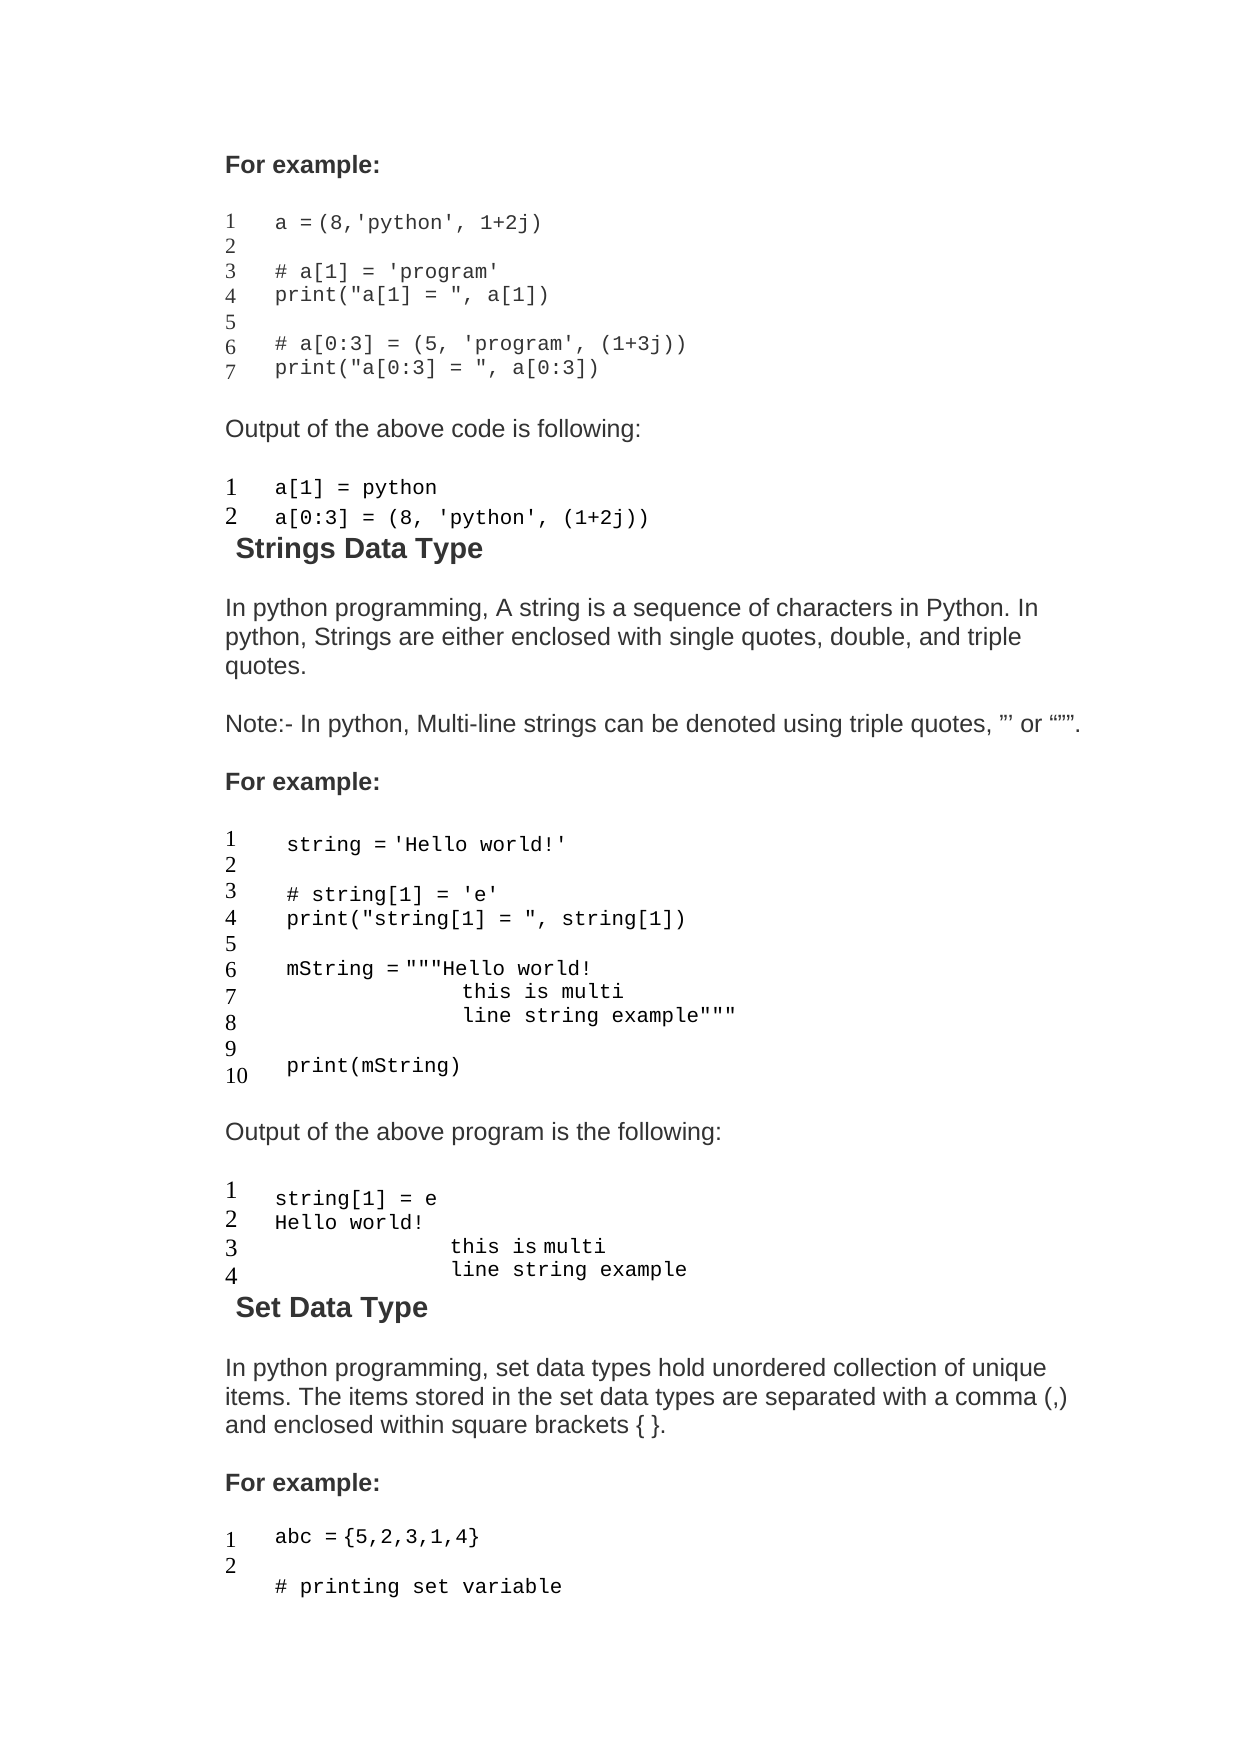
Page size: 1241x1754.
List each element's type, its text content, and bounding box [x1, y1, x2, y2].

table_header 1 2 3 4 5 6 7 [225, 1526, 274, 1600]
table_header 1 2 [225, 471, 274, 531]
table_header string[1] = e Hello world! this is multi line string example [275, 1175, 920, 1290]
table_header a = (8,'python', 1+2j) # a[1] = 'program' print("a[1] = ", a[1]) # a[0:3] = (5, 'program', (1+3j)) print("a[0:3] = ", a[0:3]) [275, 208, 920, 384]
text Output of the above code is following: [225, 413, 1090, 442]
text Note:- In python, Multi-line strings can be denoted using triple quotes, ”’ or “””. [225, 709, 1090, 737]
text Output of the above program is the following: [225, 1117, 1090, 1146]
text In python programming, A string is a sequence of characters in Python. In python, Strings are either enclosed with single quotes, double, and triple quotes. [225, 593, 1090, 679]
text In python programming, set data types hold unordered collection of unique items. The items stored in the set data types are separated with a comma (,) and enclosed within square brackets { }. [225, 1353, 1090, 1439]
table_header string = 'Hello world!' # string[1] = 'e' print("string[1] = ", string[1]) mString = """Hello world! this is multi line string example""" print(mString) [286, 825, 920, 1088]
text For example: [225, 767, 1090, 795]
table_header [275, 1526, 920, 1600]
table_header 1 2 3 4 5 6 7 8 9 10 [225, 825, 286, 1088]
text For example: [225, 150, 1090, 179]
table_header a[1] = python a[0:3] = (8, 'python', (1+2j)) [275, 471, 920, 531]
table_header 1 2 3 4 5 6 7 [225, 208, 274, 384]
subtitle Set Data Type [235, 1290, 1090, 1324]
text For example: [225, 1468, 1090, 1497]
subtitle Strings Data Type [235, 531, 1090, 564]
table_header 1 2 3 4 [225, 1175, 274, 1290]
